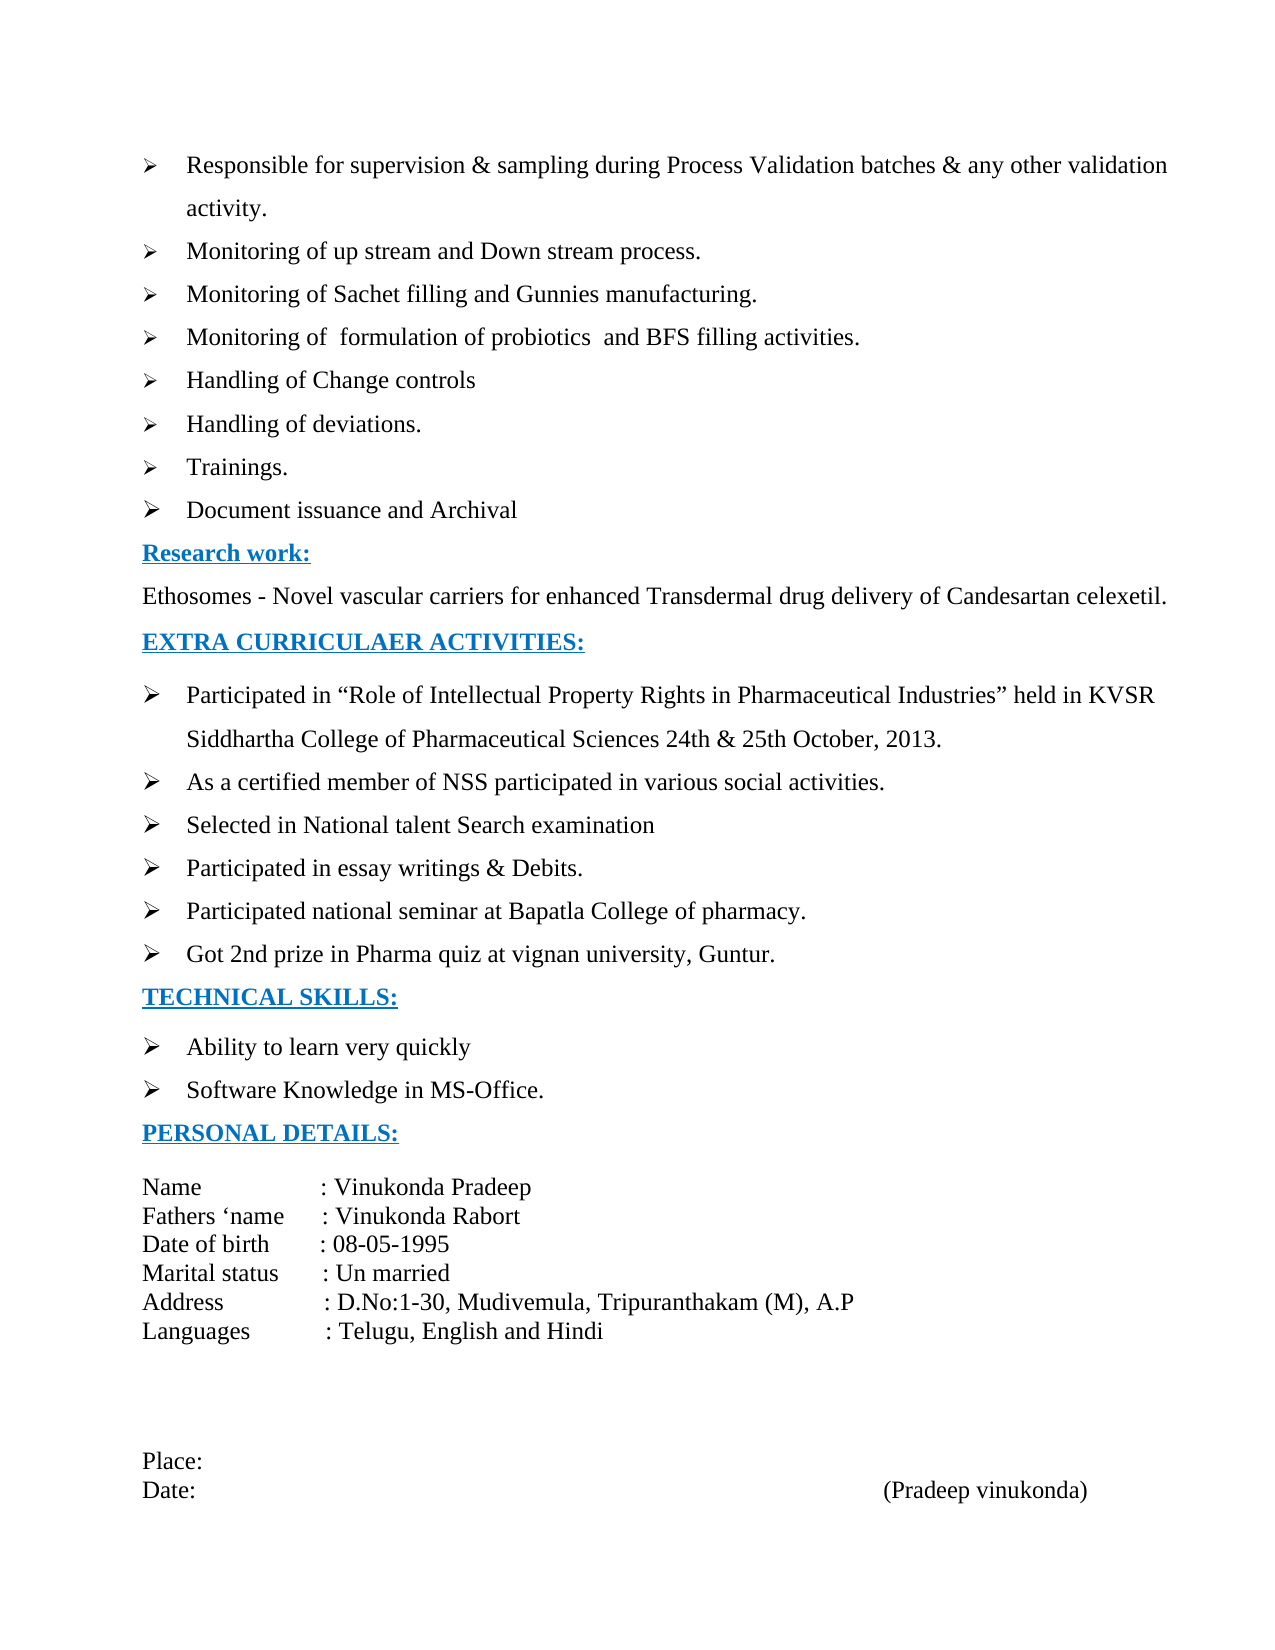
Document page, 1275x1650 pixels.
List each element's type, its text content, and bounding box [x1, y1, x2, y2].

list Participated national seminar at Bapatla College of pharmacy. [142, 896, 1209, 925]
list As a certified member of NSS participated in various social activities. [142, 767, 1209, 796]
list Participated in “Role of Intellectual Property Rights in Pharmaceutical Industries” held in KVSR Siddhartha College of Pharmaceutical Sciences 24th & 25th October, 2013. [142, 681, 1209, 752]
list Monitoring of up stream and Down stream process. [142, 236, 1209, 265]
text Place: [142, 1446, 1209, 1475]
text Marital status : Un married [142, 1258, 1209, 1287]
list Ability to learn very quickly [142, 1032, 1209, 1060]
text TECHNICAL SKILLS: [142, 982, 1209, 1011]
text Fathers ‘name : Vinukonda Rabort [142, 1201, 1209, 1229]
list Got 2nd prize in Pharma quiz at vignan university, Guntur. [142, 939, 1209, 968]
text Languages : Telugu, English and Hindi [142, 1316, 1209, 1344]
list Participated in essay writings & Debits. [142, 853, 1209, 882]
list Handling of deviations. [142, 409, 1209, 437]
list Responsible for supervision & sampling during Process Validation batches & any other validation activity. [142, 150, 1209, 222]
list Monitoring of Sachet filling and Gunnies manufacturing. [142, 279, 1209, 308]
text Date: (Pradeep vinukonda) [142, 1475, 1209, 1504]
text Ethosomes - Novel vascular carriers for enhanced Transdermal drug delivery of Candesartan celexetil. [142, 581, 1209, 610]
list Software Knowledge in MS-Office. [142, 1075, 1209, 1103]
text EXTRA CURRICULAER ACTIVITIES: [142, 627, 1209, 656]
list Trainings. [142, 452, 1209, 481]
text PERSONAL DETAILS: [142, 1118, 1209, 1147]
list Monitoring of formulation of probiotics and BFS filling activities. [142, 322, 1209, 351]
text Research work: [142, 538, 1209, 567]
list Selected in National talent Search examination [142, 810, 1209, 839]
list Handling of Change controls [142, 366, 1209, 394]
text Date of birth : 08-05-1995 [142, 1229, 1209, 1258]
list Document issuance and Archival [142, 495, 1209, 524]
text Name : Vinukonda Pradeep [142, 1172, 1209, 1201]
text Address : D.No:1-30, Mudivemula, Tripuranthakam (M), A.P [142, 1287, 1209, 1316]
